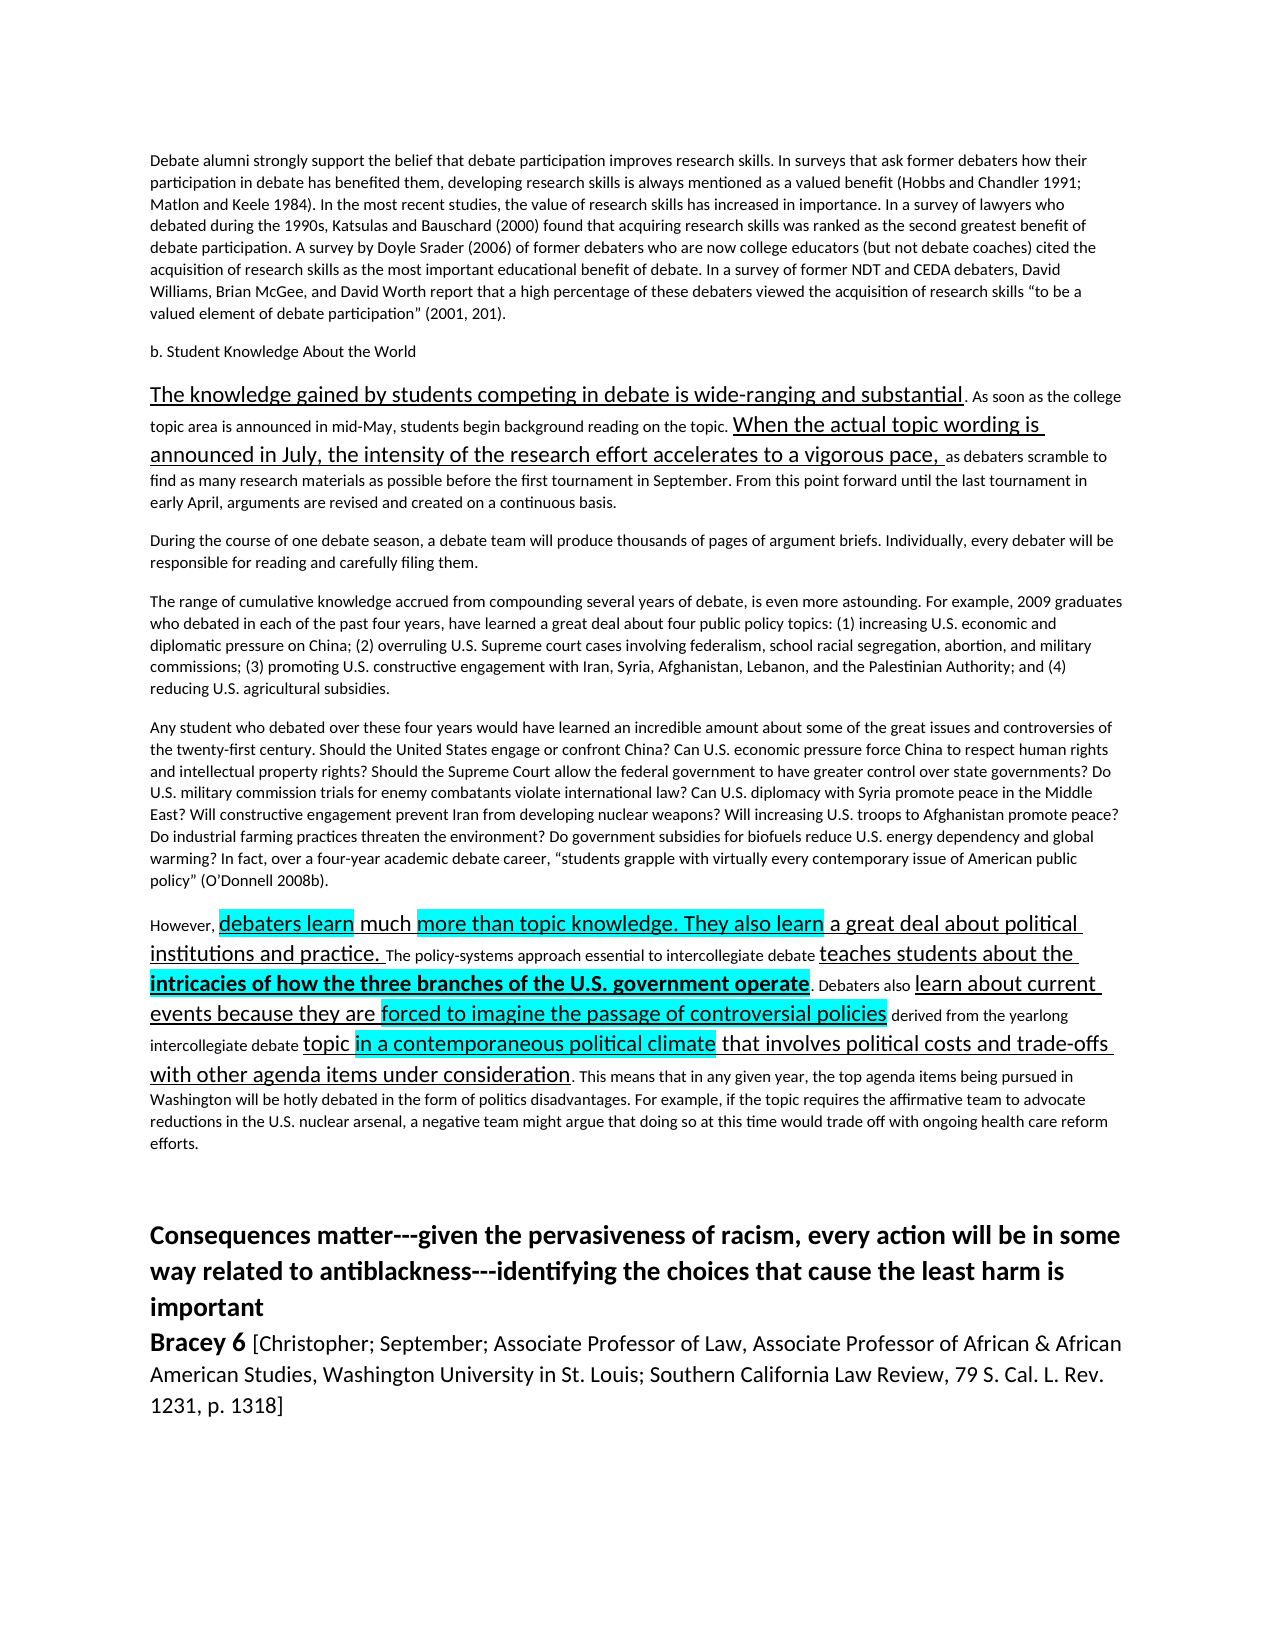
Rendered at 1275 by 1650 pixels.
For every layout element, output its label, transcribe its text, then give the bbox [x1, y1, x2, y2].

text During the course of one debate season, a debate team will produce thousands of pages of argument briefs. Individually, every debater will be responsible for reading and carefully filing them. [150, 531, 1125, 573]
text Bracey 6 [Christopher; September; Associate Professor of Law, Associate Professor of African & African American Studies, Washington University in St. Louis; Southern California Law Review, 79 S. Cal. L. Rev. 1231, p. 1318] [150, 1325, 1125, 1419]
text b. Student Knowledge About the World [150, 342, 1125, 362]
subtitle Consequences matter---given the pervasiveness of racism, every action will be in some way related to antiblackness---identifying the choices that cause the least harm is important [150, 1218, 1125, 1323]
text The knowledge gained by students competing in debate is wide-ranging and substantial. As soon as the college topic area is announced in mid-May, students begin background reading on the topic. When the actual topic wording is announced in July, the intensity of the research effort accelerates to a vigorous pace, as debaters scramble to find as many research materials as possible before the first tournament in September. From this point forward until the last tournament in early April, arguments are revised and created on a continuous basis. [150, 380, 1125, 512]
text Debate alumni strongly support the belief that debate participation improves research skills. In surveys that ask former debaters how their participation in debate has benefited them, developing research skills is always mentioned as a valued benefit (Hobbs and Chandler 1991; Matlon and Keele 1984). In the most recent studies, the value of research skills has increased in importance. In a survey of lawyers who debated during the 1990s, Katsulas and Bauschard (2000) found that acquiring research skills was ranked as the second greatest benefit of debate participation. A survey by Doyle Srader (2006) of former debaters who are now college educators (but not debate coaches) cited the acquisition of research skills as the most important educational benefit of debate. In a survey of former NDT and CEDA debaters, David Williams, Brian McGee, and David Worth report that a high percentage of these debaters viewed the acquisition of research skills “to be a valued element of debate participation” (2001, 201). [150, 150, 1125, 323]
text The range of cumulative knowledge accrued from compounding several years of debate, is even more astounding. For example, 2009 graduates who debated in each of the past four years, have learned a great deal about four public policy topics: (1) increasing U.S. economic and diplomatic pressure on China; (2) overruling U.S. Supreme court cases involving federalism, school racial segregation, abortion, and military commissions; (3) promoting U.S. constructive engagement with Iran, Syria, Afghanistan, Lebanon, and the Palestinian Authority; and (4) reducing U.S. agricultural subsidies. [150, 591, 1125, 699]
text However, debaters learn much more than topic knowledge. They also learn a great deal about political institutions and practice. The policy-systems approach essential to intercollegiate debate teaches students about the intricacies of how the three branches of the U.S. government operate. Debaters also learn about current events because they are forced to imagine the passage of controversial policies derived from the yearlong intercollegiate debate topic in a contemporaneous political climate that involves political costs and trade-offs with other agenda items under consideration. This means that in any given year, the top agenda items being pursued in Washington will be hotly debated in the form of politics disadvantages. For example, if the topic requires the affirmative team to advocate reductions in the U.S. nuclear arsenal, a negative team might argue that doing so at this time would trade off with ongoing health care reform efforts. [150, 909, 1125, 1153]
text Any student who debated over these four years would have learned an incredible amount about some of the great issues and controversies of the twenty-first century. Should the United States engage or confront China? Can U.S. economic pressure force China to respect human rights and intellectual property rights? Should the Supreme Court allow the federal government to have greater control over state governments? Do U.S. military commission trials for enemy combatants violate international law? Can U.S. diplomacy with Syria promote peace in the Middle East? Will constructive engagement prevent Iran from developing nuclear weapons? Will increasing U.S. troops to Afghanistan promote peace? Do industrial farming practices threaten the environment? Do government subsidies for biofuels reduce U.S. energy dependency and global warming? In fact, over a four-year academic debate career, “students grapple with virtually every contemporary issue of American public policy” (O’Donnell 2008b). [150, 717, 1125, 891]
